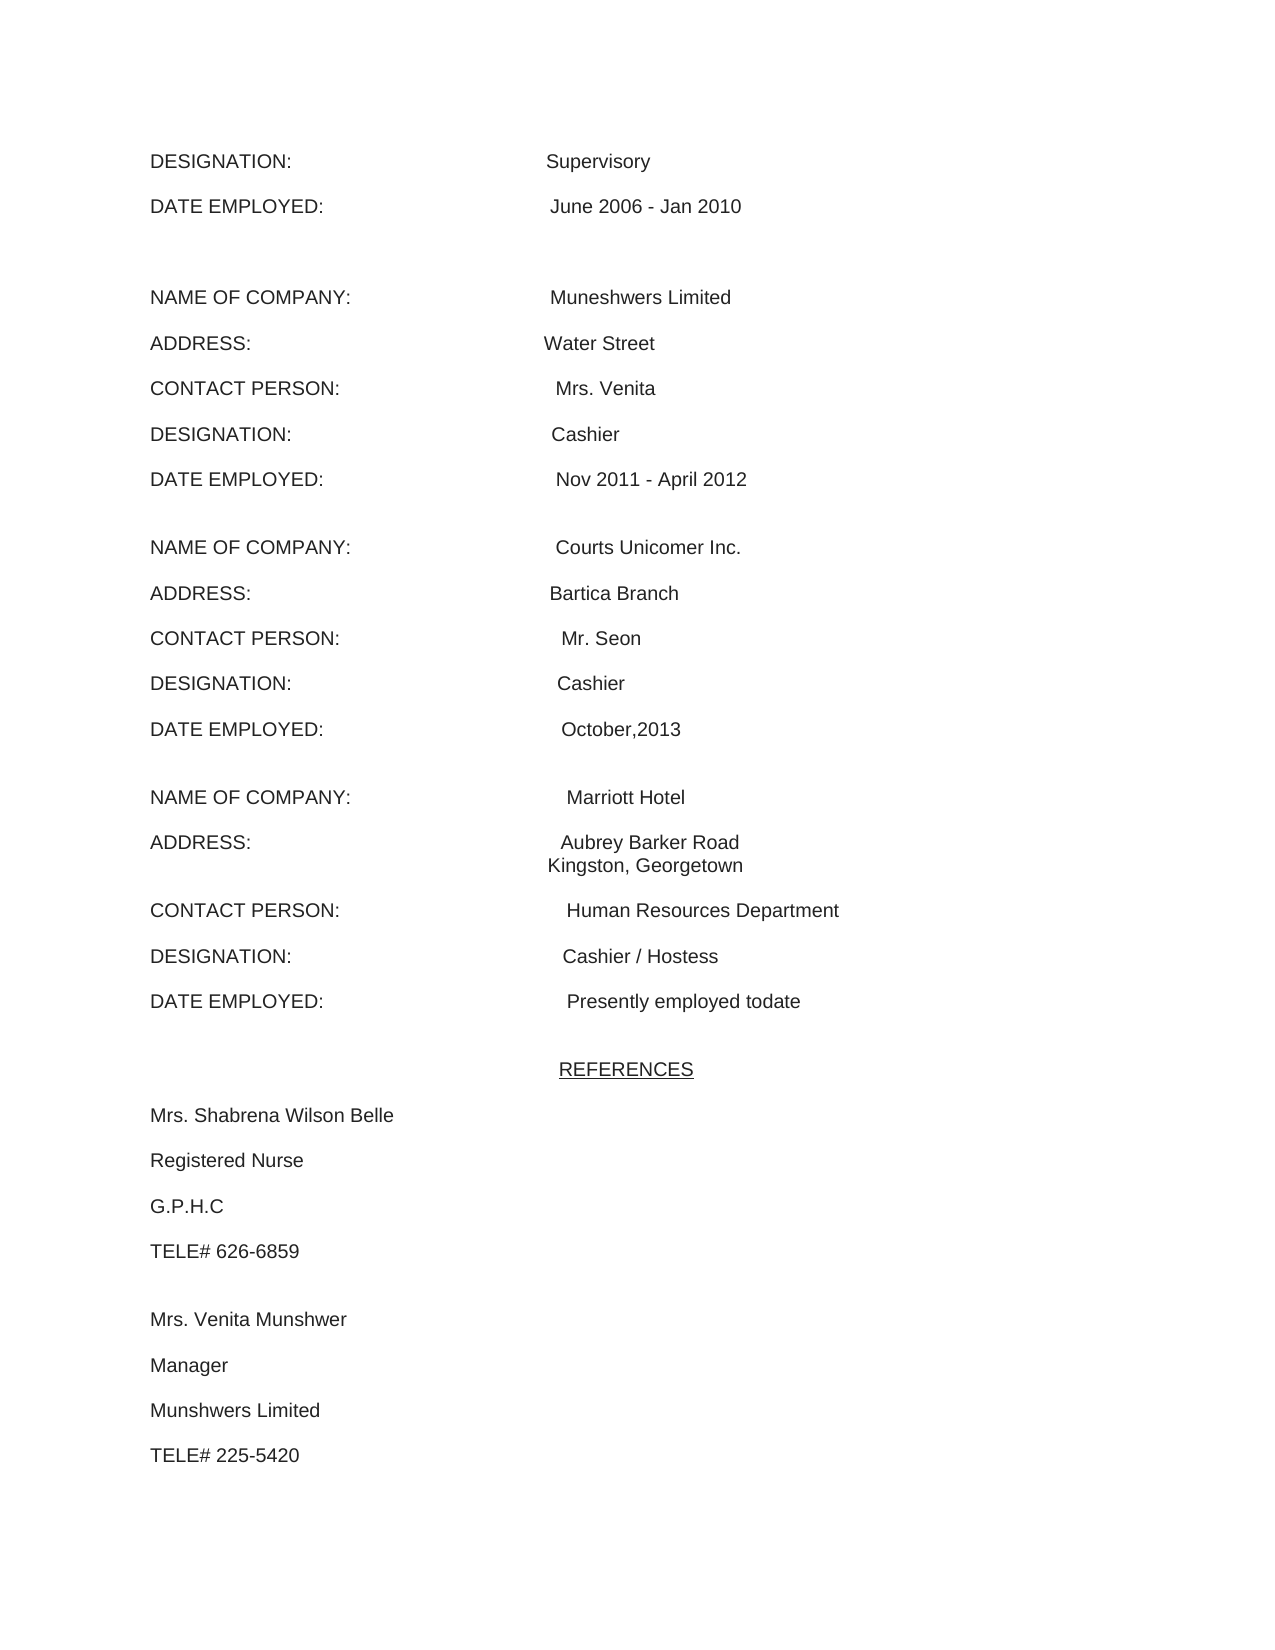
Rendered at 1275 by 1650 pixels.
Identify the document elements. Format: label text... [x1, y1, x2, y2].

text DESIGNATION: Cashier [150, 422, 1125, 445]
text Kingston, Georgetown [150, 854, 1125, 877]
text ADDRESS: Bartica Branch [150, 581, 1125, 604]
text TELE# 626-6859 [150, 1240, 1125, 1263]
text G.P.H.C [150, 1194, 1125, 1217]
text CONTACT PERSON: Human Resources Department [150, 899, 1125, 922]
text DESIGNATION: Cashier [150, 672, 1125, 695]
text Mrs. Shabrena Wilson Belle [150, 1104, 1125, 1126]
text TELE# 225-5420 [150, 1444, 1125, 1467]
text CONTACT PERSON: Mr. Seon [150, 627, 1125, 649]
text DESIGNATION: Supervisory [150, 150, 1125, 173]
text REFERENCES [150, 1058, 1125, 1081]
text NAME OF COMPANY: Marriott Hotel [150, 786, 1125, 808]
text NAME OF COMPANY: Muneshwers Limited [150, 286, 1125, 309]
text NAME OF COMPANY: Courts Unicomer Inc. [150, 536, 1125, 559]
text DATE EMPLOYED: Presently employed todate [150, 990, 1125, 1013]
text DATE EMPLOYED: June 2006 - Jan 2010 [150, 195, 1125, 218]
text CONTACT PERSON: Mrs. Venita [150, 377, 1125, 400]
text Registered Nurse [150, 1149, 1125, 1172]
text Manager [150, 1353, 1125, 1376]
text DATE EMPLOYED: Nov 2011 - April 2012 [150, 468, 1125, 491]
text Mrs. Venita Munshwer [150, 1308, 1125, 1331]
text DESIGNATION: Cashier / Hostess [150, 945, 1125, 967]
text ADDRESS: Water Street [150, 332, 1125, 354]
text ADDRESS: Aubrey Barker Road [150, 831, 1125, 854]
text Munshwers Limited [150, 1399, 1125, 1422]
text DATE EMPLOYED: October,2013 [150, 718, 1125, 740]
